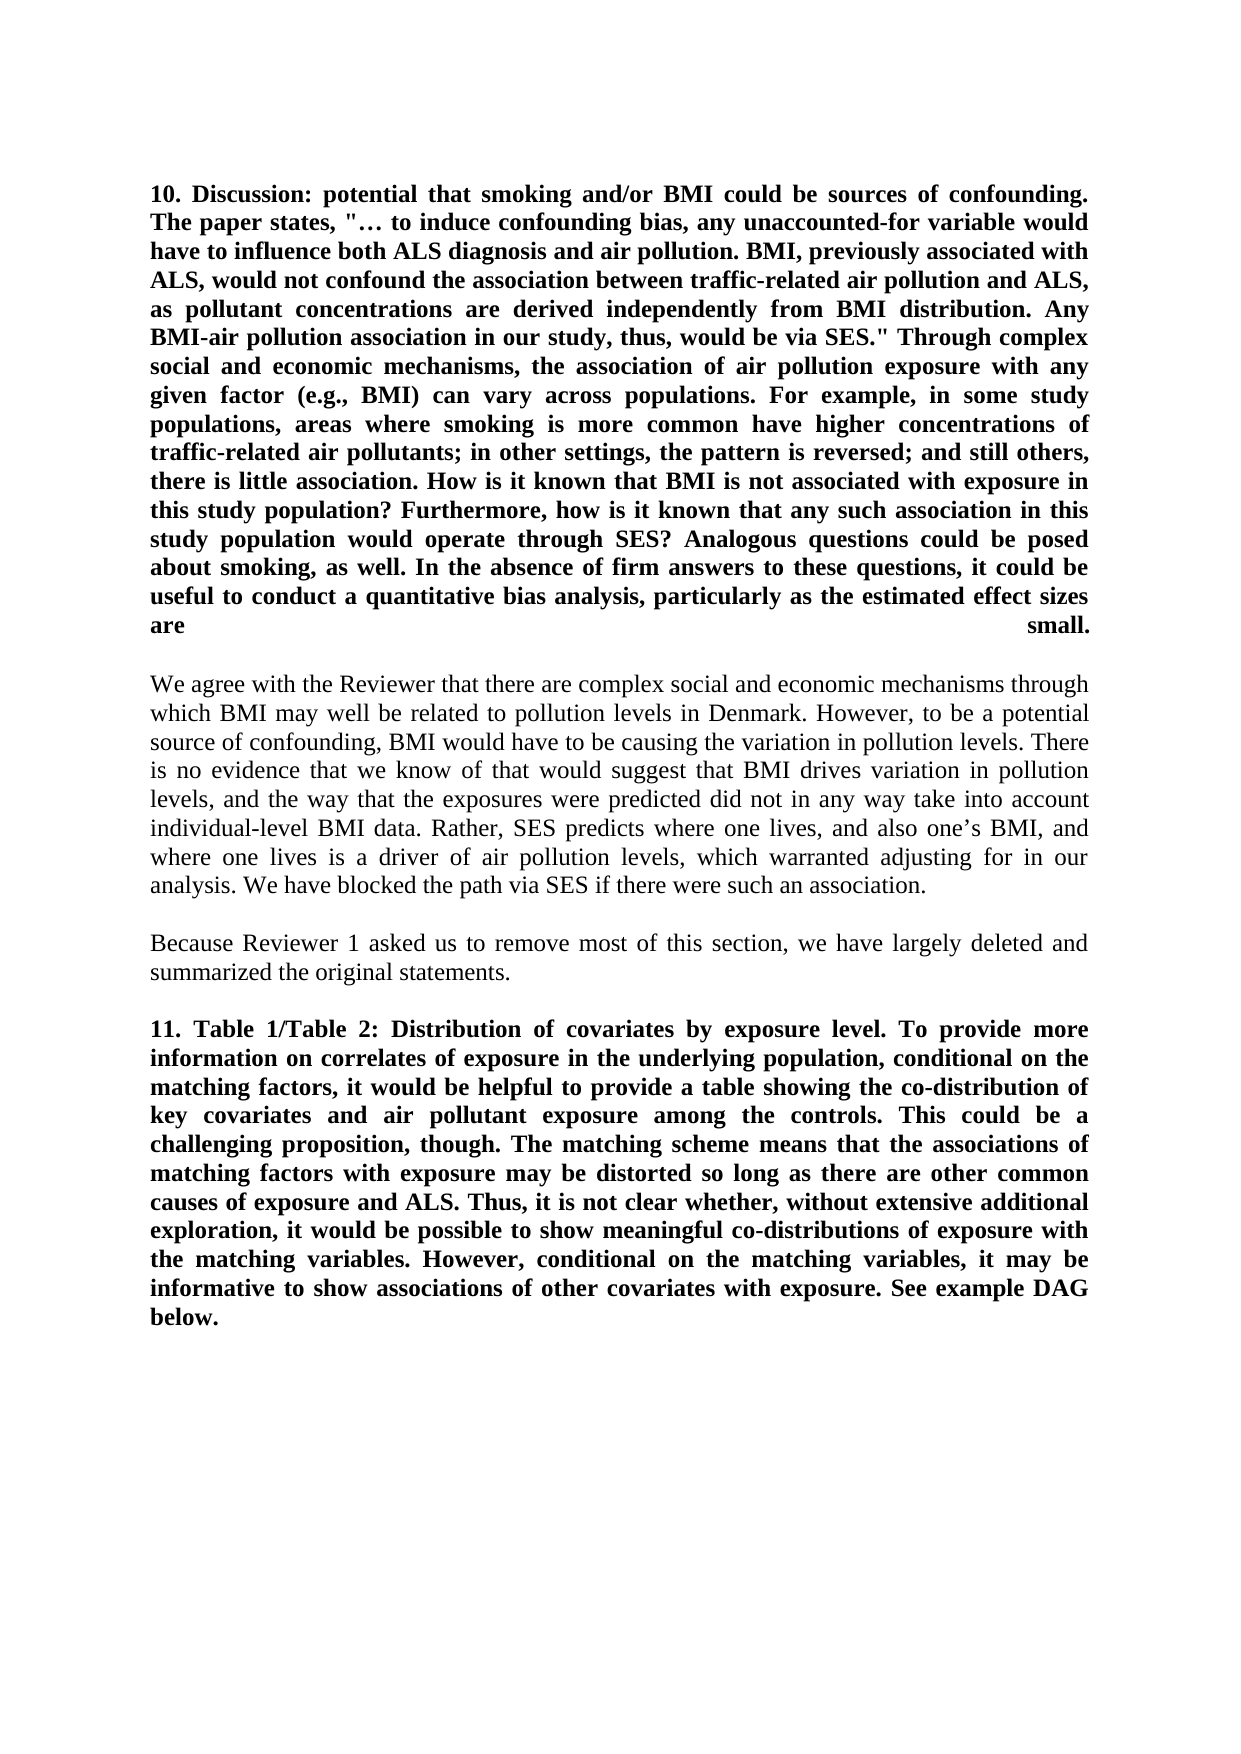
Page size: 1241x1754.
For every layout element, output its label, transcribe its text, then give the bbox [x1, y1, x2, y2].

text 10. Discussion: potential that smoking and/or BMI could be sources of confounding. The paper states, "… to induce confounding bias, any unaccounted-for variable would have to influence both ALS diagnosis and air pollution. BMI, previously associated with ALS, would not confound the association between traffic-related air pollution and ALS, as pollutant concentrations are derived independently from BMI distribution. Any BMI-air pollution association in our study, thus, would be via SES." Through complex social and economic mechanisms, the association of air pollution exposure with any given factor (e.g., BMI) can vary across populations. For example, in some study populations, areas where smoking is more common have higher concentrations of traffic-related air pollutants; in other settings, the pattern is reversed; and still others, there is little association. How is it known that BMI is not associated with exposure in this study population? Furthermore, how is it known that any such association in this study population would operate through SES? Analogous questions could be posed about smoking, as well. In the absence of firm answers to these questions, it could be useful to conduct a quantitative bias analysis, particularly as the estimated effect sizes are small. [150, 150, 1090, 669]
text 11. Table 1/Table 2: Distribution of covariates by exposure level. To provide more information on correlates of exposure in the underlying population, conditional on the matching factors, it would be helpful to provide a table showing the co-distribution of key covariates and air pollutant exposure among the controls. This could be a challenging proposition, though. The matching scheme means that the associations of matching factors with exposure may be distorted so long as there are other common causes of exposure and ALS. Thus, it is not clear whether, without extensive additional exploration, it would be possible to show meaningful co-distributions of exposure with the matching variables. However, conditional on the matching variables, it may be informative to show associations of other covariates with exposure. See example DAG below. [150, 986, 1090, 1361]
text We agree with the Reviewer that there are complex social and economic mechanisms through which BMI may well be related to pollution levels in Denmark. However, to be a potential source of confounding, BMI would have to be causing the variation in pollution levels. There is no evidence that we know of that would suggest that BMI drives variation in pollution levels, and the way that the exposures were predicted did not in any way take into account individual-level BMI data. Rather, SES predicts where one lives, and also one’s BMI, and where one lives is a driver of air pollution levels, which warranted adjusting for in our analysis. We have blocked the path via SES if there were such an association. [150, 669, 1090, 899]
text Because Reviewer 1 asked us to remove most of this section, we have largely deleted and summarized the original statements. [150, 928, 1090, 986]
